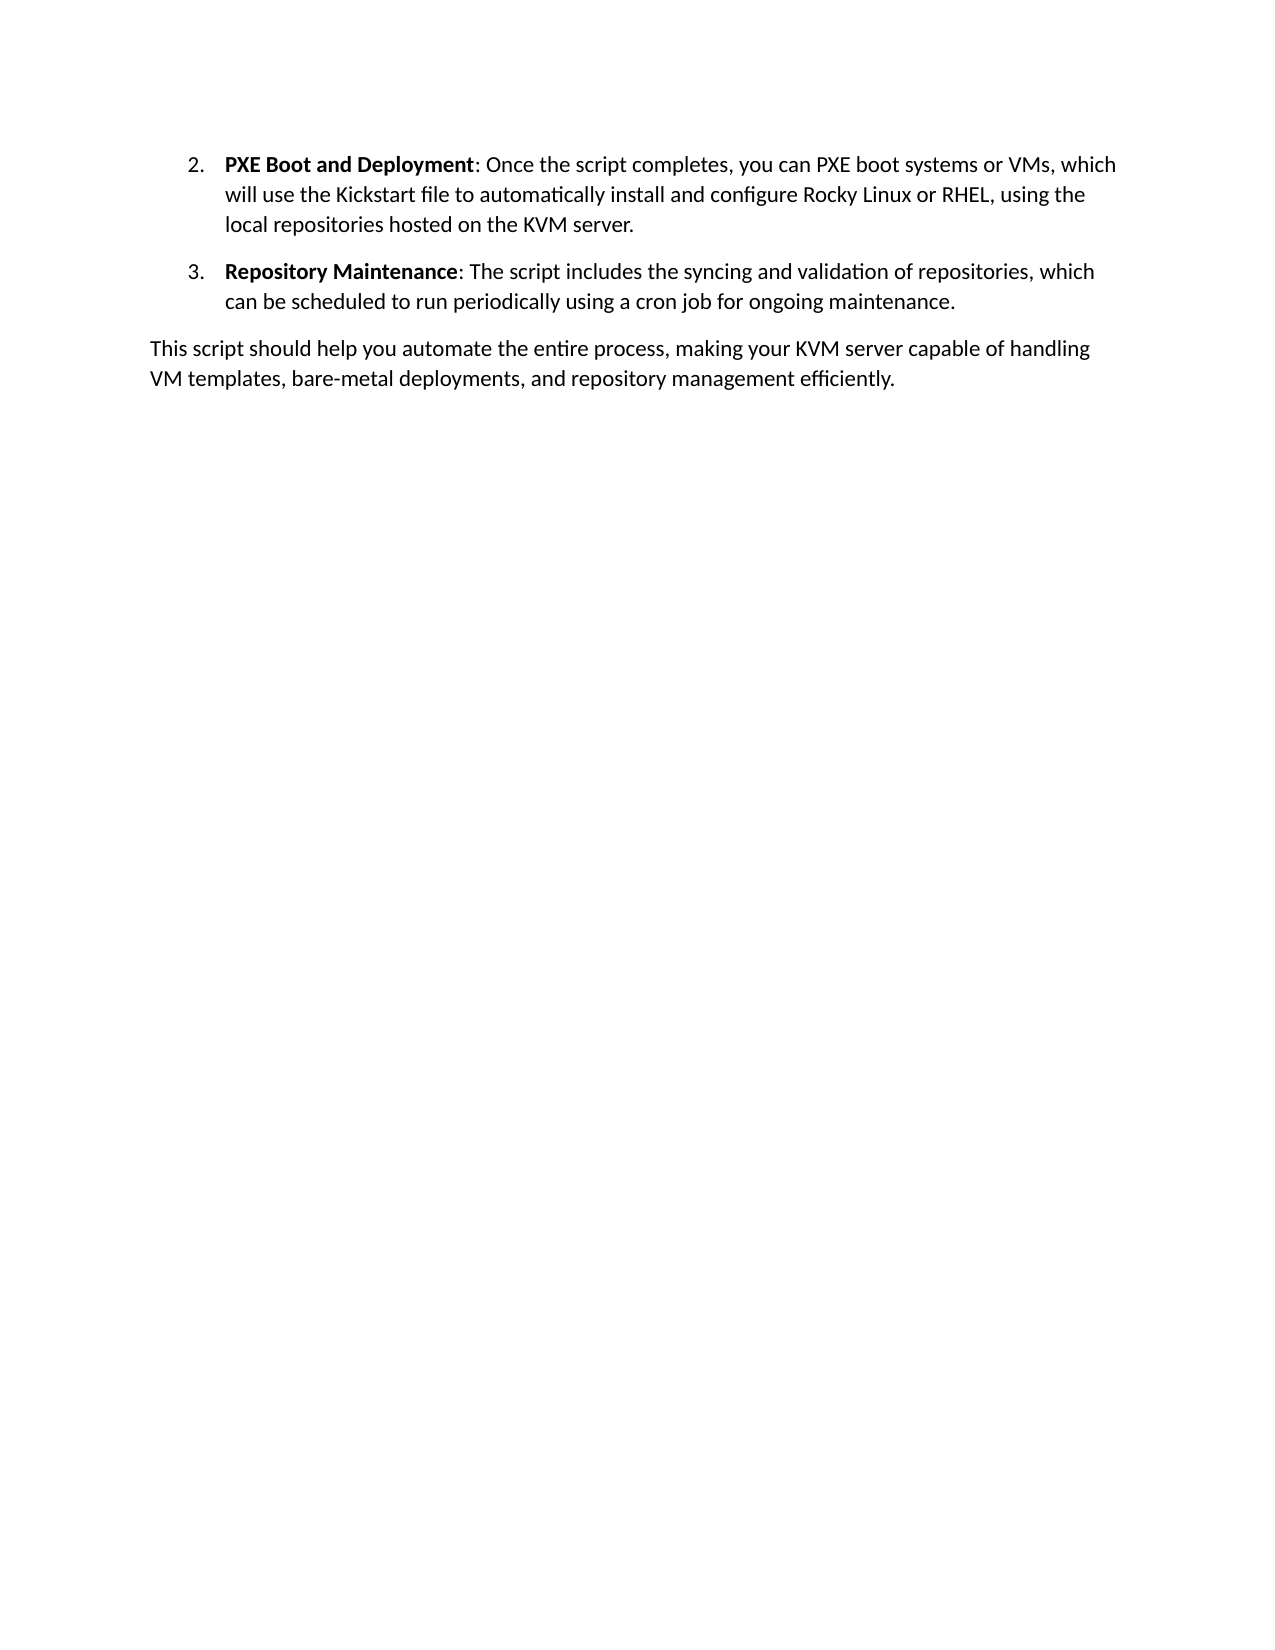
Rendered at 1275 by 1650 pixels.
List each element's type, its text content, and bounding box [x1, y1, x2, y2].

list PXE Boot and Deployment: Once the script completes, you can PXE boot systems or VMs, which will use the Kickstart file to automatically install and configure Rocky Linux or RHEL, using the local repositories hosted on the KVM server. [187, 150, 1125, 238]
list Repository Maintenance: The script includes the syncing and validation of repositories, which can be scheduled to run periodically using a cron job for ongoing maintenance. [187, 257, 1125, 316]
text This script should help you automate the entire process, making your KVM server capable of handling VM templates, bare-metal deployments, and repository management efficiently. [150, 334, 1125, 393]
